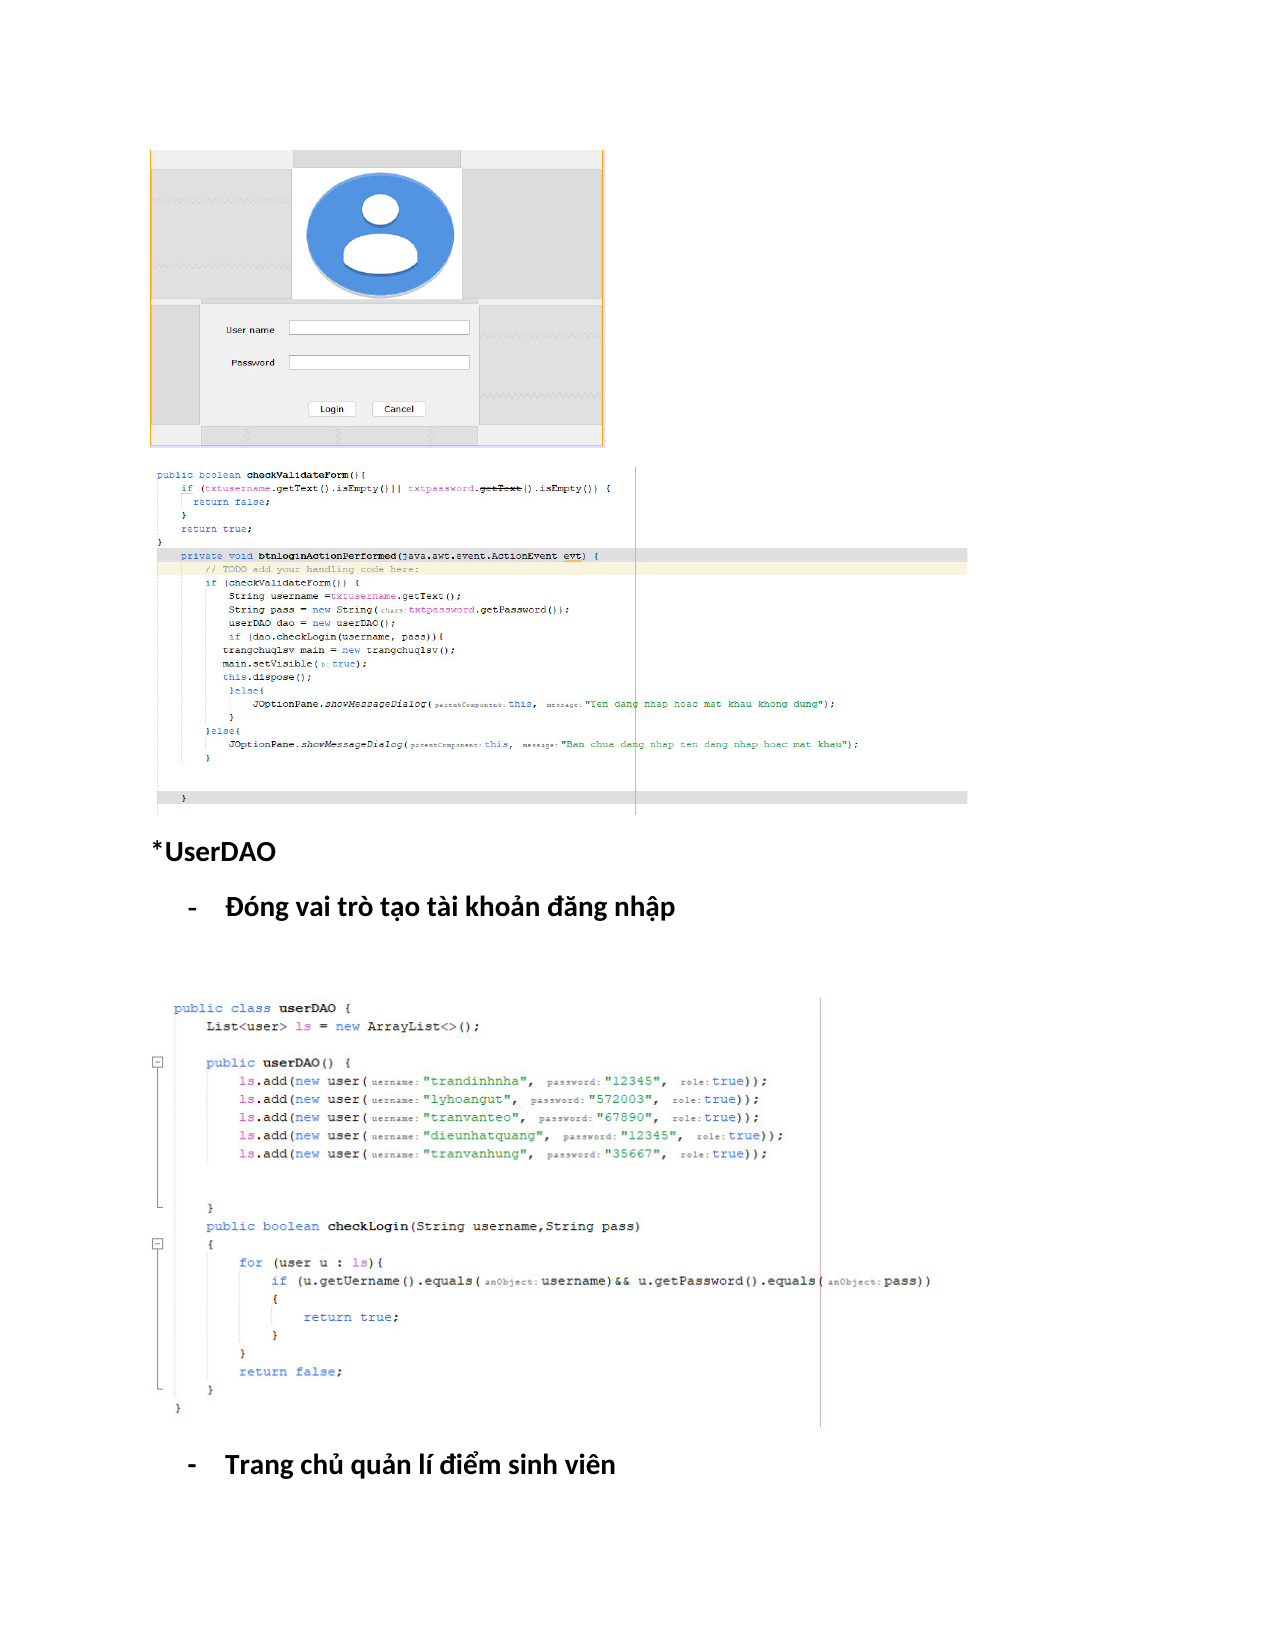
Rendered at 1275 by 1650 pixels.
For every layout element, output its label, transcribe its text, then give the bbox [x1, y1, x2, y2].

picture [150, 998, 1058, 1427]
list Trang chủ quản lí điểm sinh viên [187, 1446, 1125, 1481]
picture [150, 150, 613, 449]
text *UserDAO [150, 833, 1125, 869]
list Đóng vai trò tạo tài khoản đăng nhập [187, 888, 1125, 924]
picture [150, 467, 968, 815]
